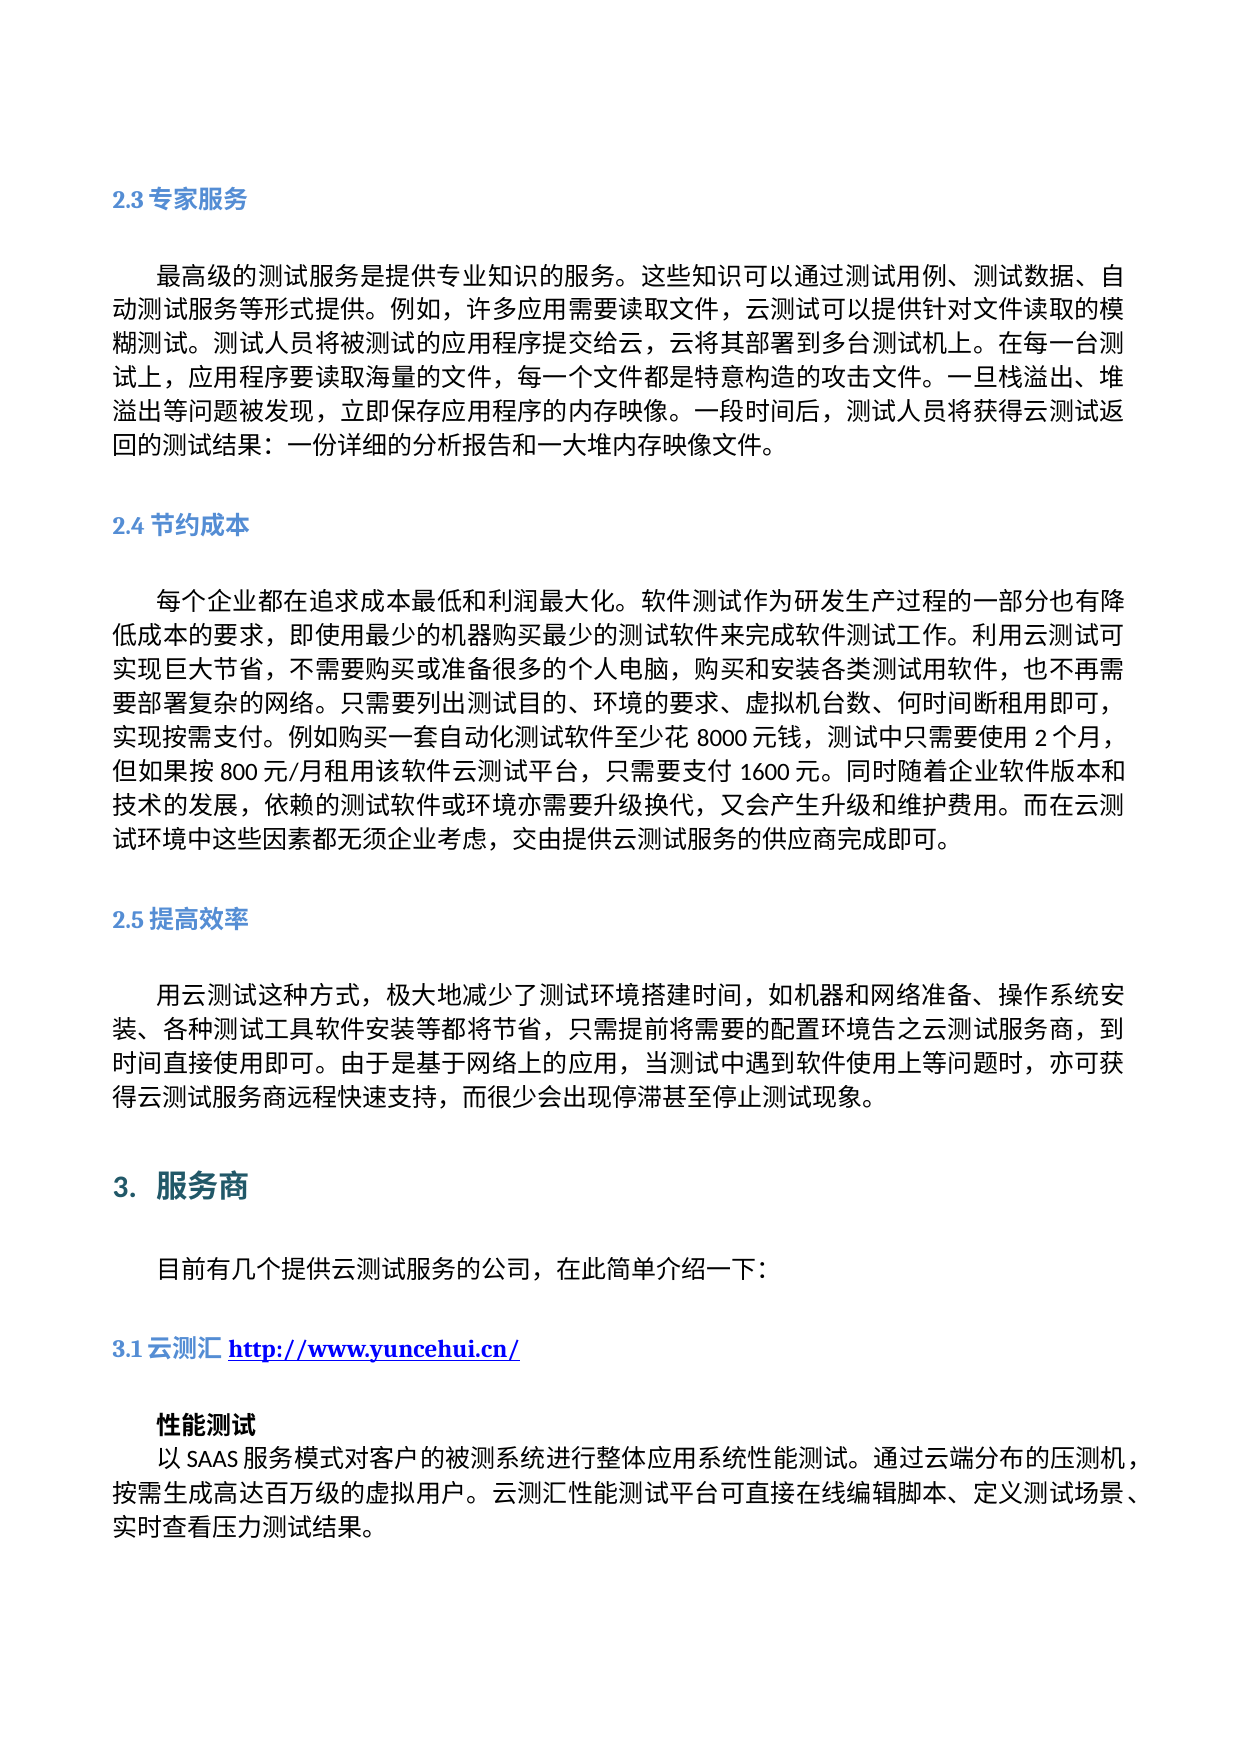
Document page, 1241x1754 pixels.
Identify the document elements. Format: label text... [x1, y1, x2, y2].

subtitle 3.1云测汇 http://www.yuncehui.cn/ [112, 1313, 1128, 1381]
text 每个企业都在追求成本最低和利润最大化。软件测试作为研发生产过程的一部分也有降低成本的要求，即使用最少的机器购买最少的测试软件来完成软件测试工作。利用云测试可实现巨大节省，不需要购买或准备很多的个人电脑，购买和安装各类测试用软件，也不再需要部署复杂的网络。只需要列出测试目的、环境的要求、虚拟机台数、何时间断租用即可，实现按需支付。例如购买一套自动化测试软件至少花8000元钱，测试中只需要使用2个月，但如果按800元/月租用该软件云测试平台，只需要支付1600元。同时随着企业软件版本和技术的发展，依赖的测试软件或环境亦需要升级换代，又会产生升级和维护费用。而在云测试环境中这些因素都无须企业考虑，交由提供云测试服务的供应商完成即可。 [112, 585, 1128, 856]
text 目前有几个提供云测试服务的公司，在此简单介绍一下： [112, 1252, 1128, 1286]
text 用云测试这种方式，极大地减少了测试环境搭建时间，如机器和网络准备、操作系统安装、各种测试工具软件安装等都将节省，只需提前将需要的配置环境告之云测试服务商，到时间直接使用即可。由于是基于网络上的应用，当测试中遇到软件使用上等问题时，亦可获得云测试服务商远程快速支持，而很少会出现停滞甚至停止测试现象。 [112, 978, 1128, 1114]
subtitle 服务商 [112, 1150, 1128, 1218]
subtitle 2.5提高效率 [112, 883, 1128, 951]
subtitle 2.3专家服务 [112, 164, 1128, 232]
text 最高级的测试服务是提供专业知识的服务。这些知识可以通过测试用例、测试数据、自动测试服务等形式提供。例如，许多应用需要读取文件，云测试可以提供针对文件读取的模糊测试。测试人员将被测试的应用程序提交给云，云将其部署到多台测试机上。在每一台测试上，应用程序要读取海量的文件，每一个文件都是特意构造的攻击文件。一旦栈溢出、堆溢出等问题被发现，立即保存应用程序的内存映像。一段时间后，测试人员将获得云测试返回的测试结果：一份详细的分析报告和一大堆内存映像文件。 [112, 259, 1128, 463]
text 以SAAS服务模式对客户的被测系统进行整体应用系统性能测试。通过云端分布的压测机，按需生成高达百万级的虚拟用户。云测汇性能测试平台可直接在线编辑脚本、定义测试场景、实时查看压力测试结果。 [112, 1442, 1128, 1544]
text 性能测试 [112, 1408, 1128, 1442]
subtitle 2.4节约成本 [112, 490, 1128, 558]
